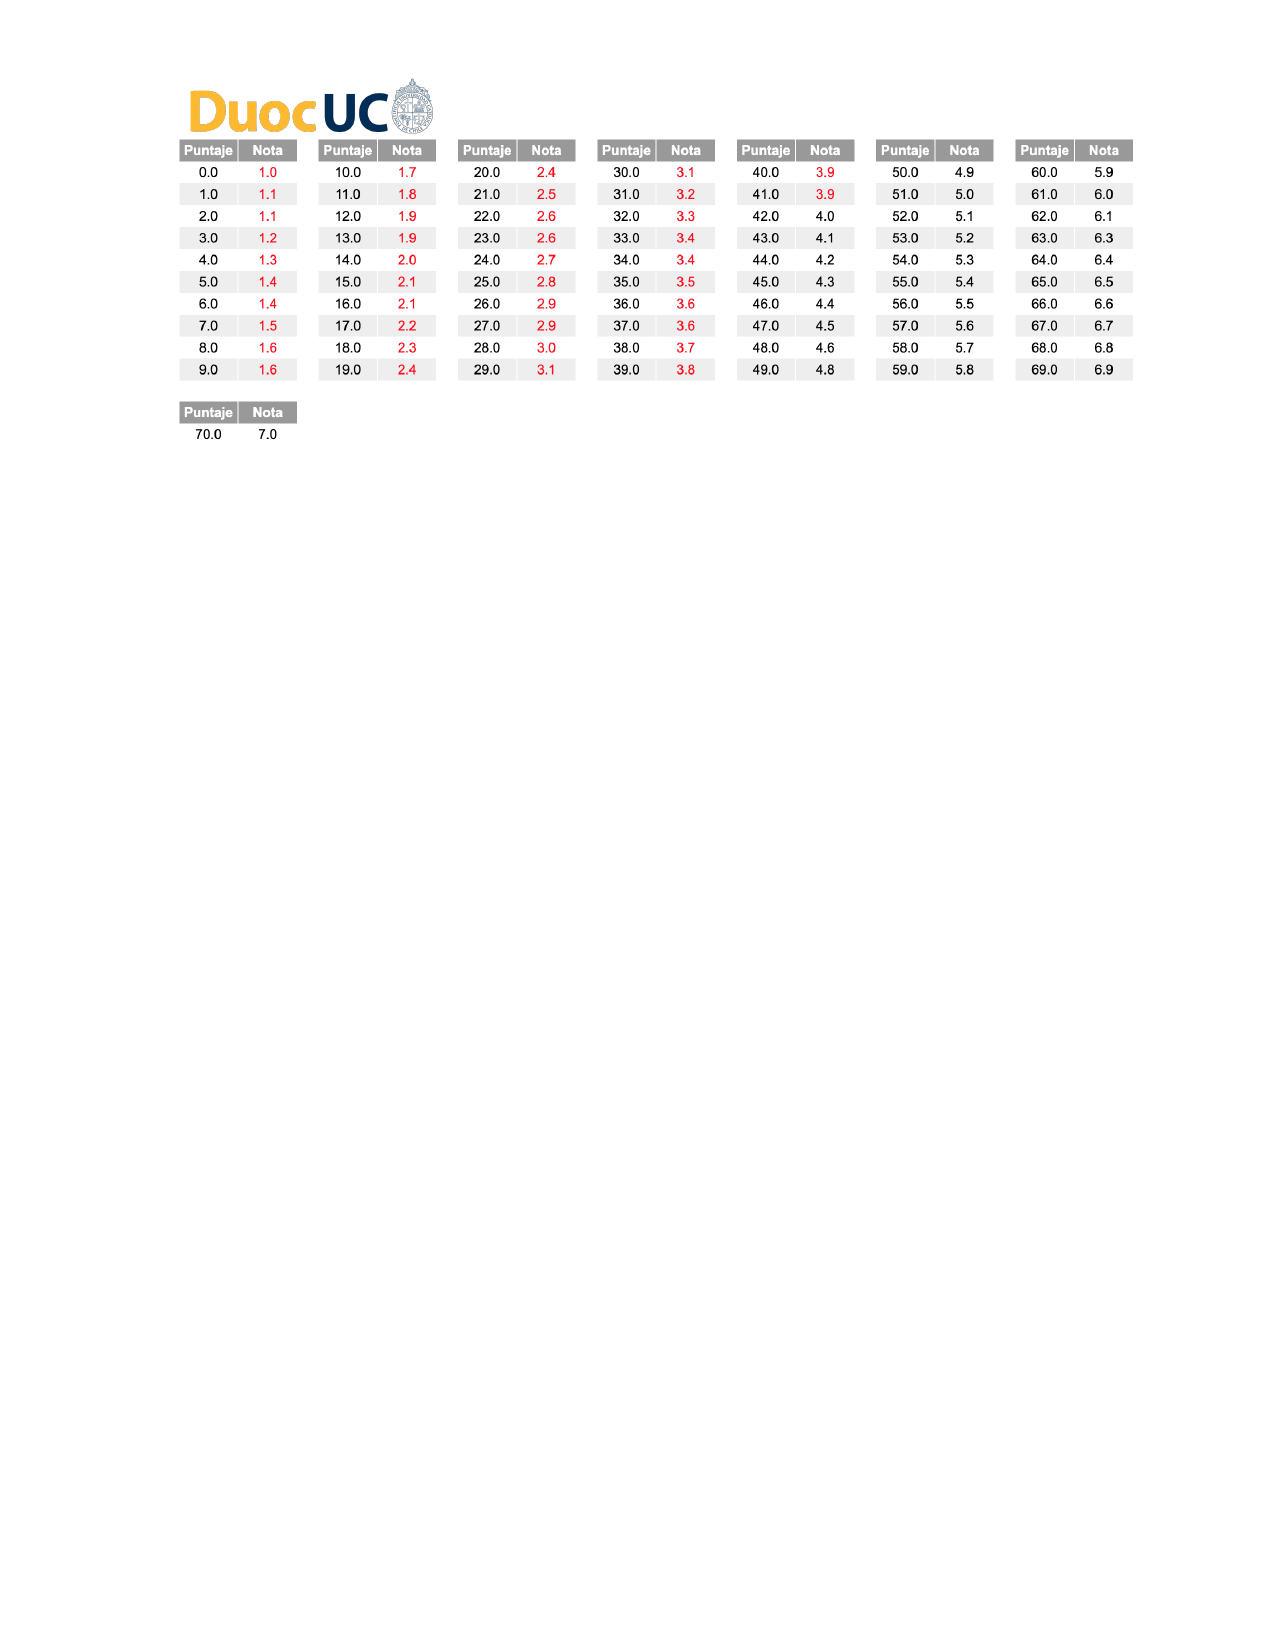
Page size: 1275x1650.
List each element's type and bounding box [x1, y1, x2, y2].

picture [177, 75, 1137, 445]
